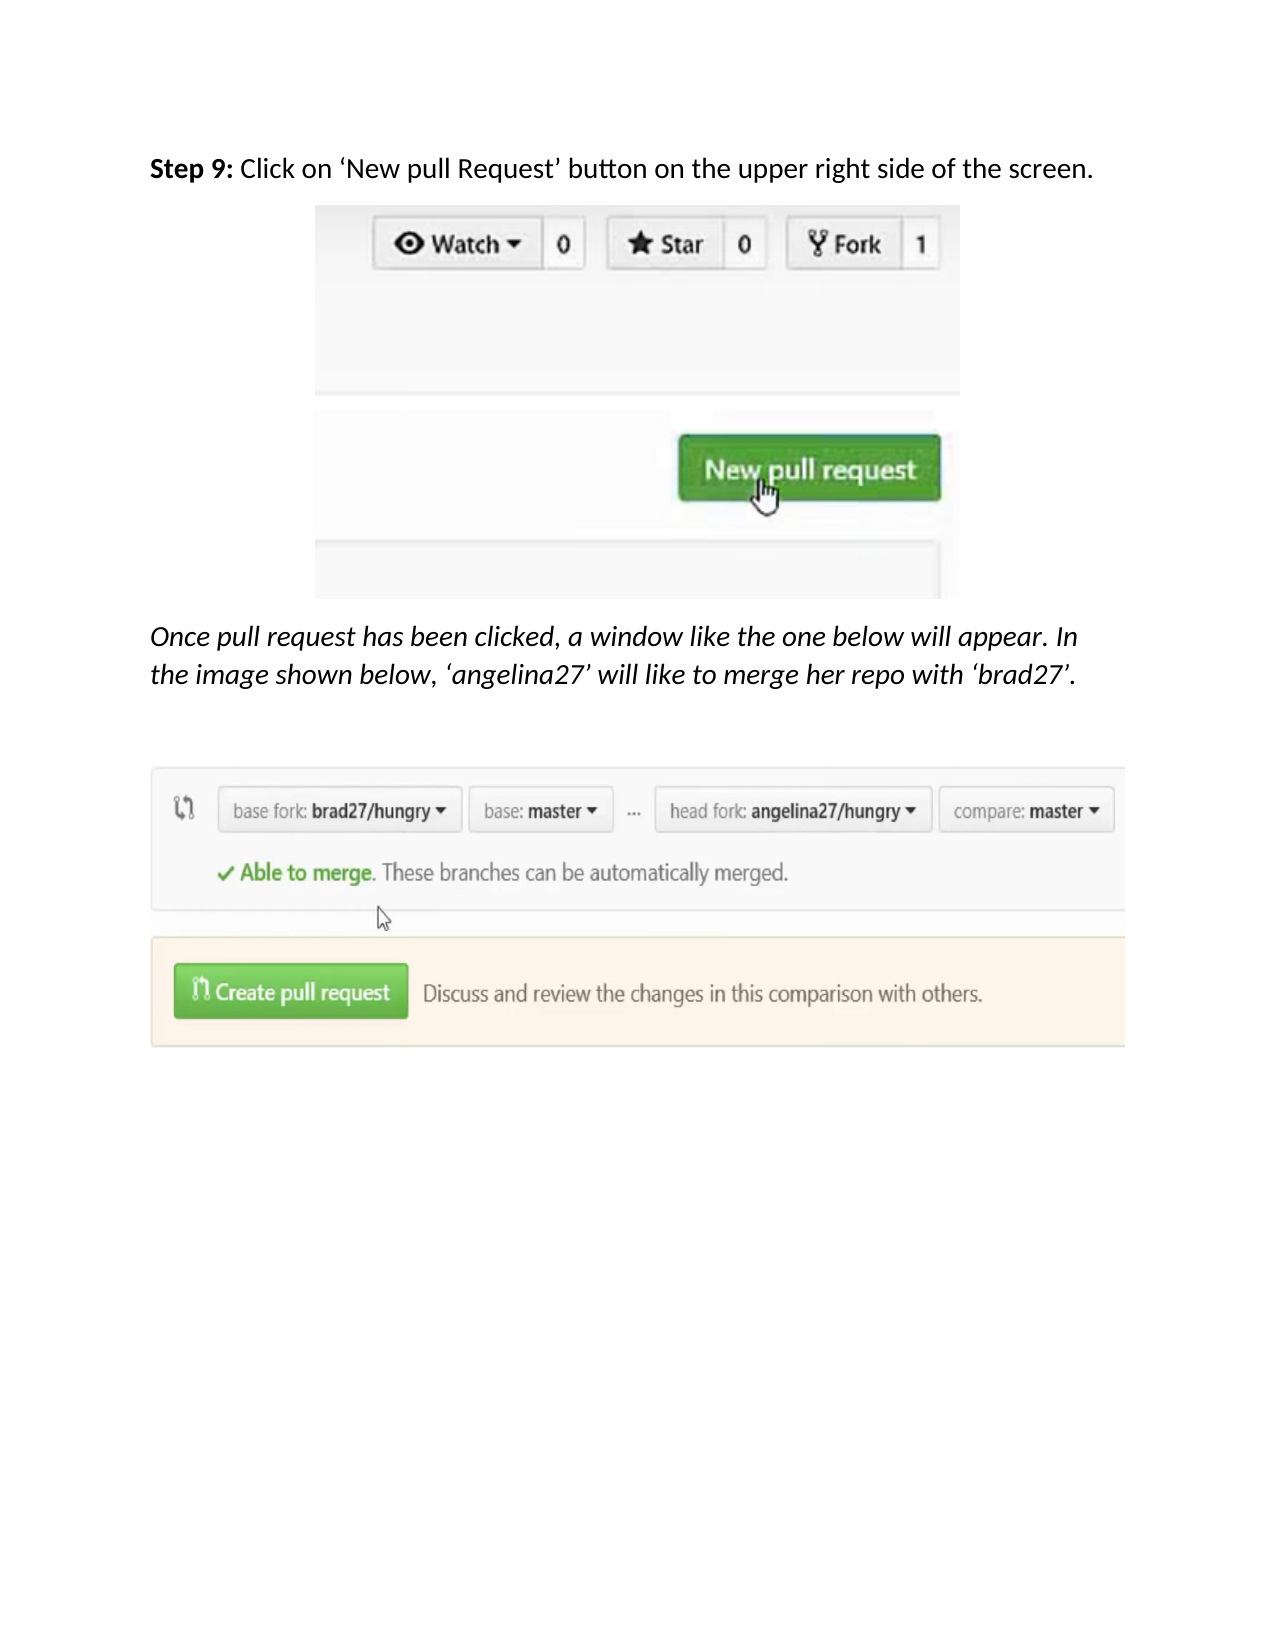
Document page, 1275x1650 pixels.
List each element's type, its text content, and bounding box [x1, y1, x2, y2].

picture [314, 205, 961, 599]
text Once pull request has been clicked, a window like the one below will appear. In the image shown below, ‘angelina27’ will like to merge her repo with ‘brad27’. [150, 618, 1125, 692]
picture [150, 766, 1125, 1048]
text Step 9: Click on ‘New pull Request’ button on the upper right side of the screen. [150, 150, 1125, 186]
